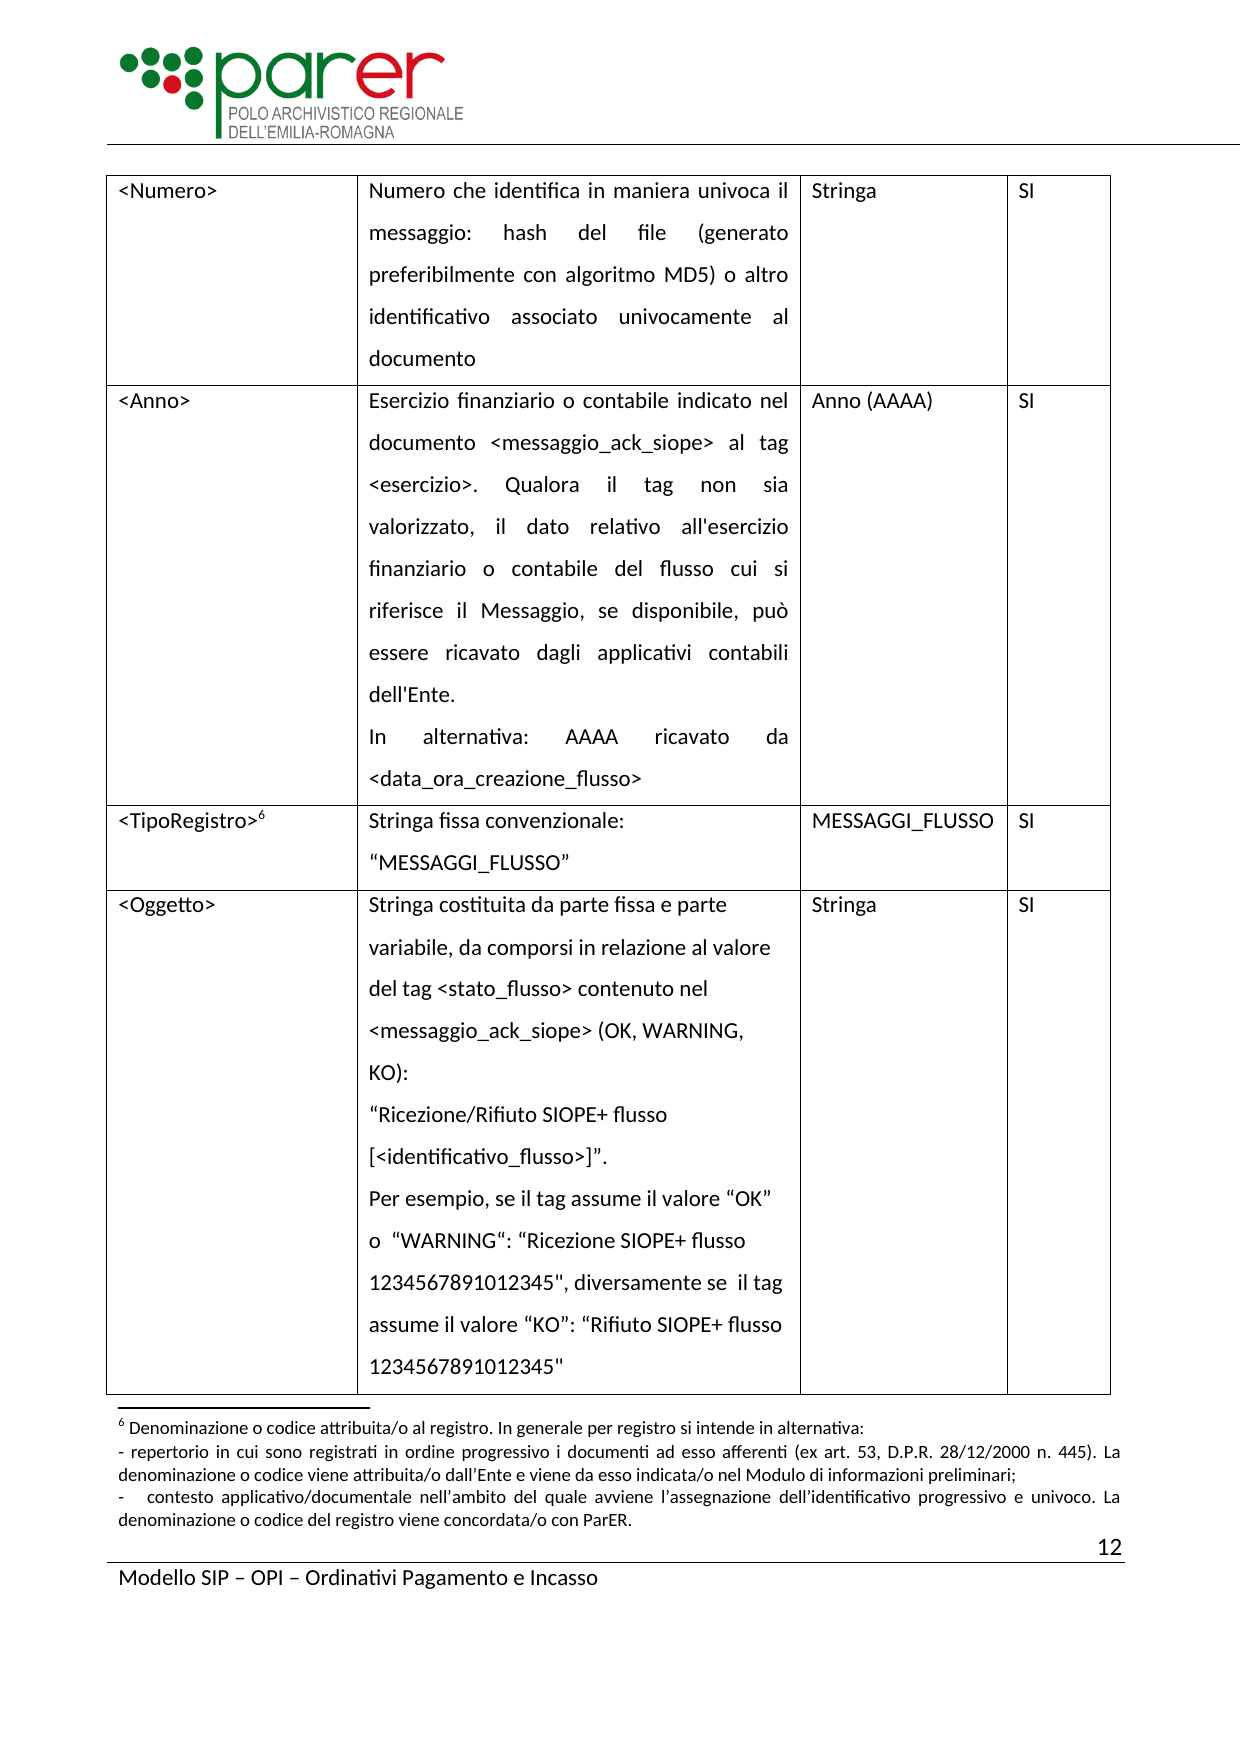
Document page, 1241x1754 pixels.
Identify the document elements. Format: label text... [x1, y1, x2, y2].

table_cell Stringa costituita da parte fissa e parte variabile, da comporsi in relazione al valore del tag <stato_flusso> contenuto nel <messaggio_ack_siope> (OK, WARNING, KO): “Ricezione/Rifiuto SIOPE+ flusso [<identificativo_flusso>]”. Per esempio, se il tag assume il valore “OK” o “WARNING“: “Ricezione SIOPE+ flusso 1234567891012345", diversamente se il tag assume il valore “KO”: “Rifiuto SIOPE+ flusso 1234567891012345" [358, 891, 800, 1393]
table_cell SI [1008, 806, 1110, 889]
picture [118, 43, 470, 144]
table_cell <TipoRegistro> [107, 806, 357, 889]
table_cell <Oggetto> [107, 891, 357, 1393]
table_cell SI [1008, 176, 1110, 385]
table_cell SI [1008, 891, 1110, 1393]
table_cell <Numero> [107, 176, 357, 385]
table_cell SI [1008, 386, 1110, 805]
table_cell Stringa fissa convenzionale: “MESSAGGI_FLUSSO” [358, 806, 800, 889]
table_cell MESSAGGI_FLUSSO [801, 806, 1007, 889]
table_cell <Anno> [107, 386, 357, 805]
table_cell Esercizio finanziario o contabile indicato nel documento <messaggio_ack_siope> al tag <esercizio>. Qualora il tag non sia valorizzato, il dato relativo all'esercizio finanziario o contabile del flusso cui si riferisce il Messaggio, se disponibile, può essere ricavato dagli applicativi contabili dell'Ente. In alternativa: AAAA ricavato da <data_ora_creazione_flusso> [358, 386, 800, 805]
table_cell Stringa [801, 891, 1007, 1393]
table_cell Numero che identifica in maniera univoca il messaggio: hash del file (generato preferibilmente con algoritmo MD5) o altro identificativo associato univocamente al documento [358, 176, 800, 385]
table_cell Stringa [801, 176, 1007, 385]
table_cell Anno (AAAA) [801, 386, 1007, 805]
